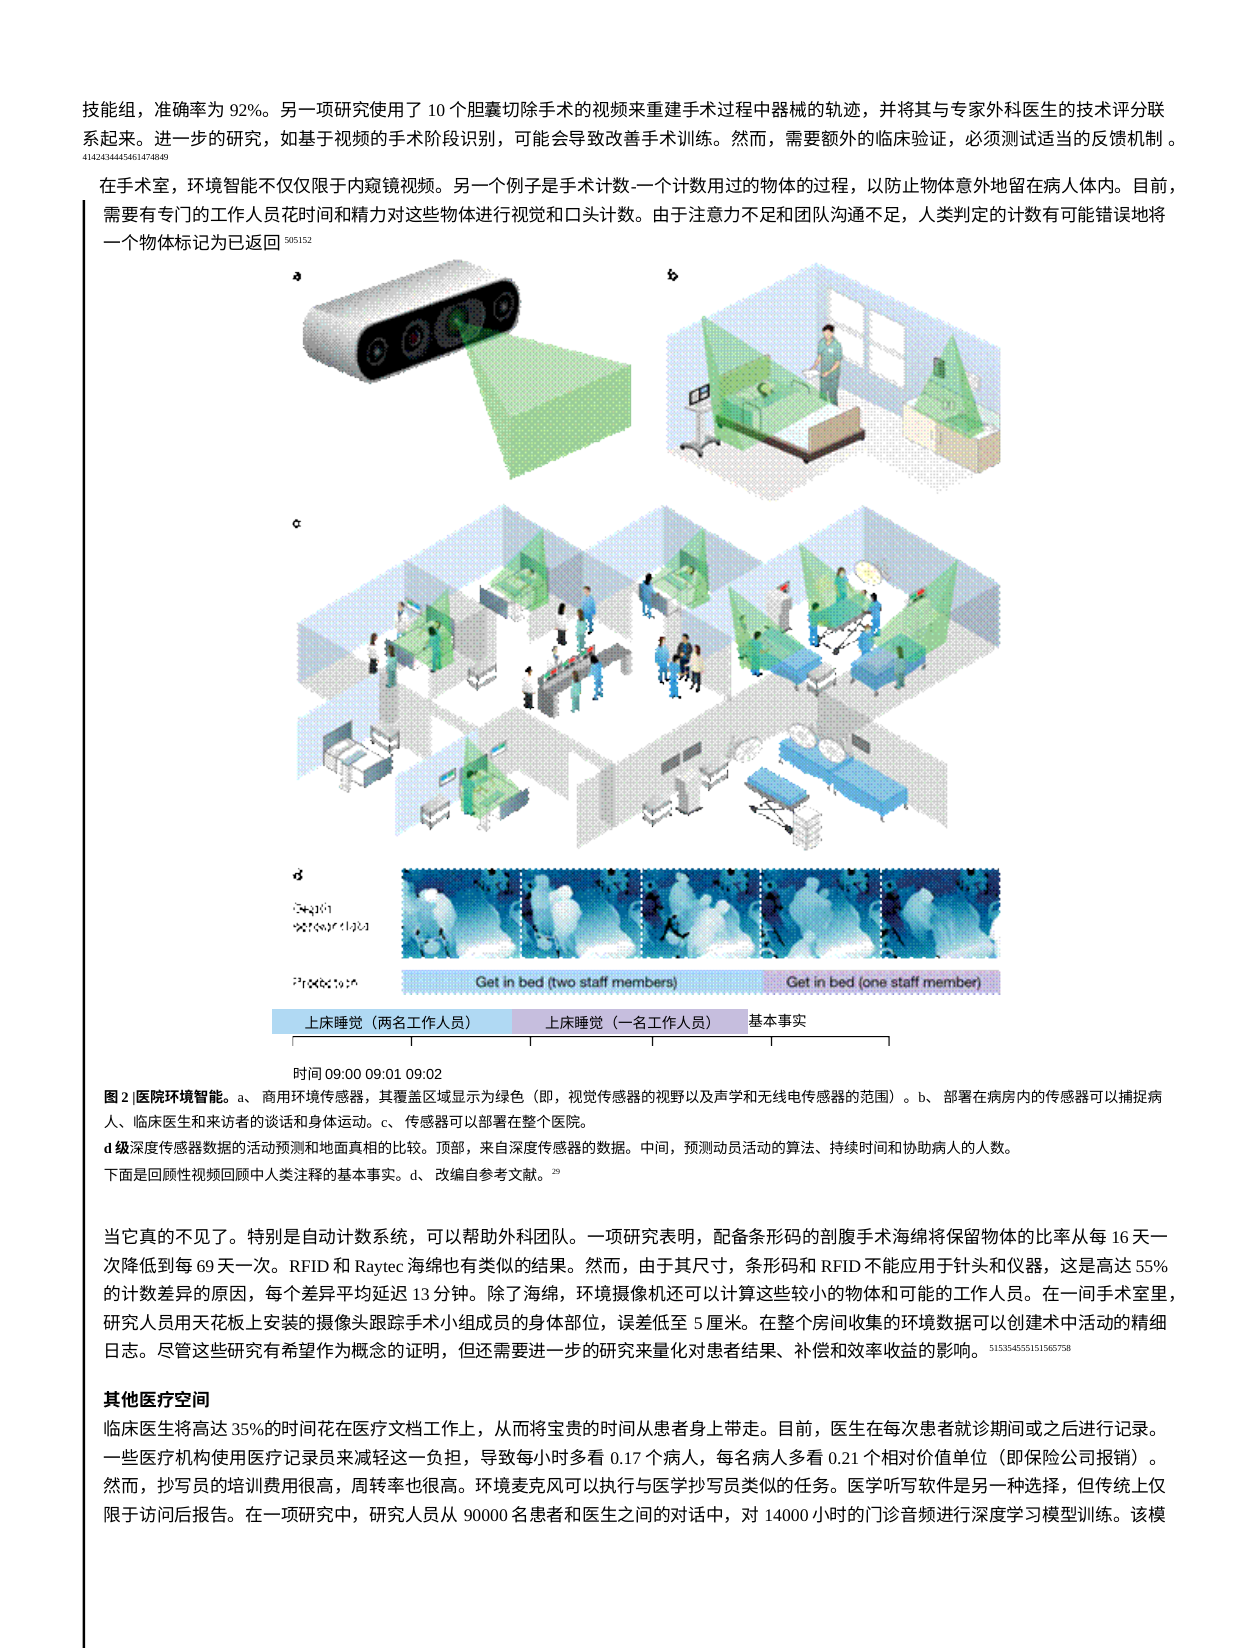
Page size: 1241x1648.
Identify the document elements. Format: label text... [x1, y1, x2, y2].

picture [292, 1036, 890, 1046]
text 下面是回顾性视频回顾中人类注释的基本事实。d、 改编自参考文献。29 [86, 1163, 1170, 1184]
picture [292, 258, 1001, 995]
table_header 基本事实 时间09:00 09:01 09:02 [104, 258, 1183, 1086]
subtitle 其他医疗空间 [86, 1386, 1170, 1411]
picture [82, 199, 86, 1648]
text 当它真的不见了。特别是自动计数系统，可以帮助外科团队。一项研究表明，配备条形码的剖腹手术海绵将保留物体的比率从每16天一次降低到每69天一次。RFID和Raytec海绵也有类似的结果。然而，由于其尺寸，条形码和RFID不能应用于针头和仪器，这是高达55%的计数差异的原因，每个差异平均延迟13分钟。除了海绵，环境摄像机还可以计算这些较小的物体和可能的工作人员。在一间手术室里，研究人员用天花板上安装的摄像头跟踪手术小组成员的身体部位，误差低至5厘米。在整个房间收集的环境数据可以创建术中活动的精细日志。尽管这些研究有希望作为概念的证明，但还需要进一步的研究来量化对患者结果、补偿和效率收益的影响。515354555151565758 [86, 1223, 1168, 1363]
text 图2 |医院环境智能。a、 商用环境传感器，其覆盖区域显示为绿色（即，视觉传感器的视野以及声学和无线电传感器的范围）。b、 部署在病房内的传感器可以捕捉病人、临床医生和来访者的谈话和身体运动。c、 传感器可以部署在整个医院。 [86, 1086, 1170, 1132]
text 在手术室，环境智能不仅仅限于内窥镜视频。另一个例子是手术计数-一个计数用过的物体的过程，以防止物体意外地留在病人体内。目前，需要有专门的工作人员花时间和精力对这些物体进行视觉和口头计数。由于注意力不足和团队沟通不足，人类判定的计数有可能错误地将一个物体标记为已返回505152 [81, 172, 1168, 255]
text d级深度传感器数据的活动预测和地面真相的比较。顶部，来自深度传感器的数据。中间，预测动员活动的算法、持续时间和协助病人的人数。 [86, 1137, 1170, 1158]
